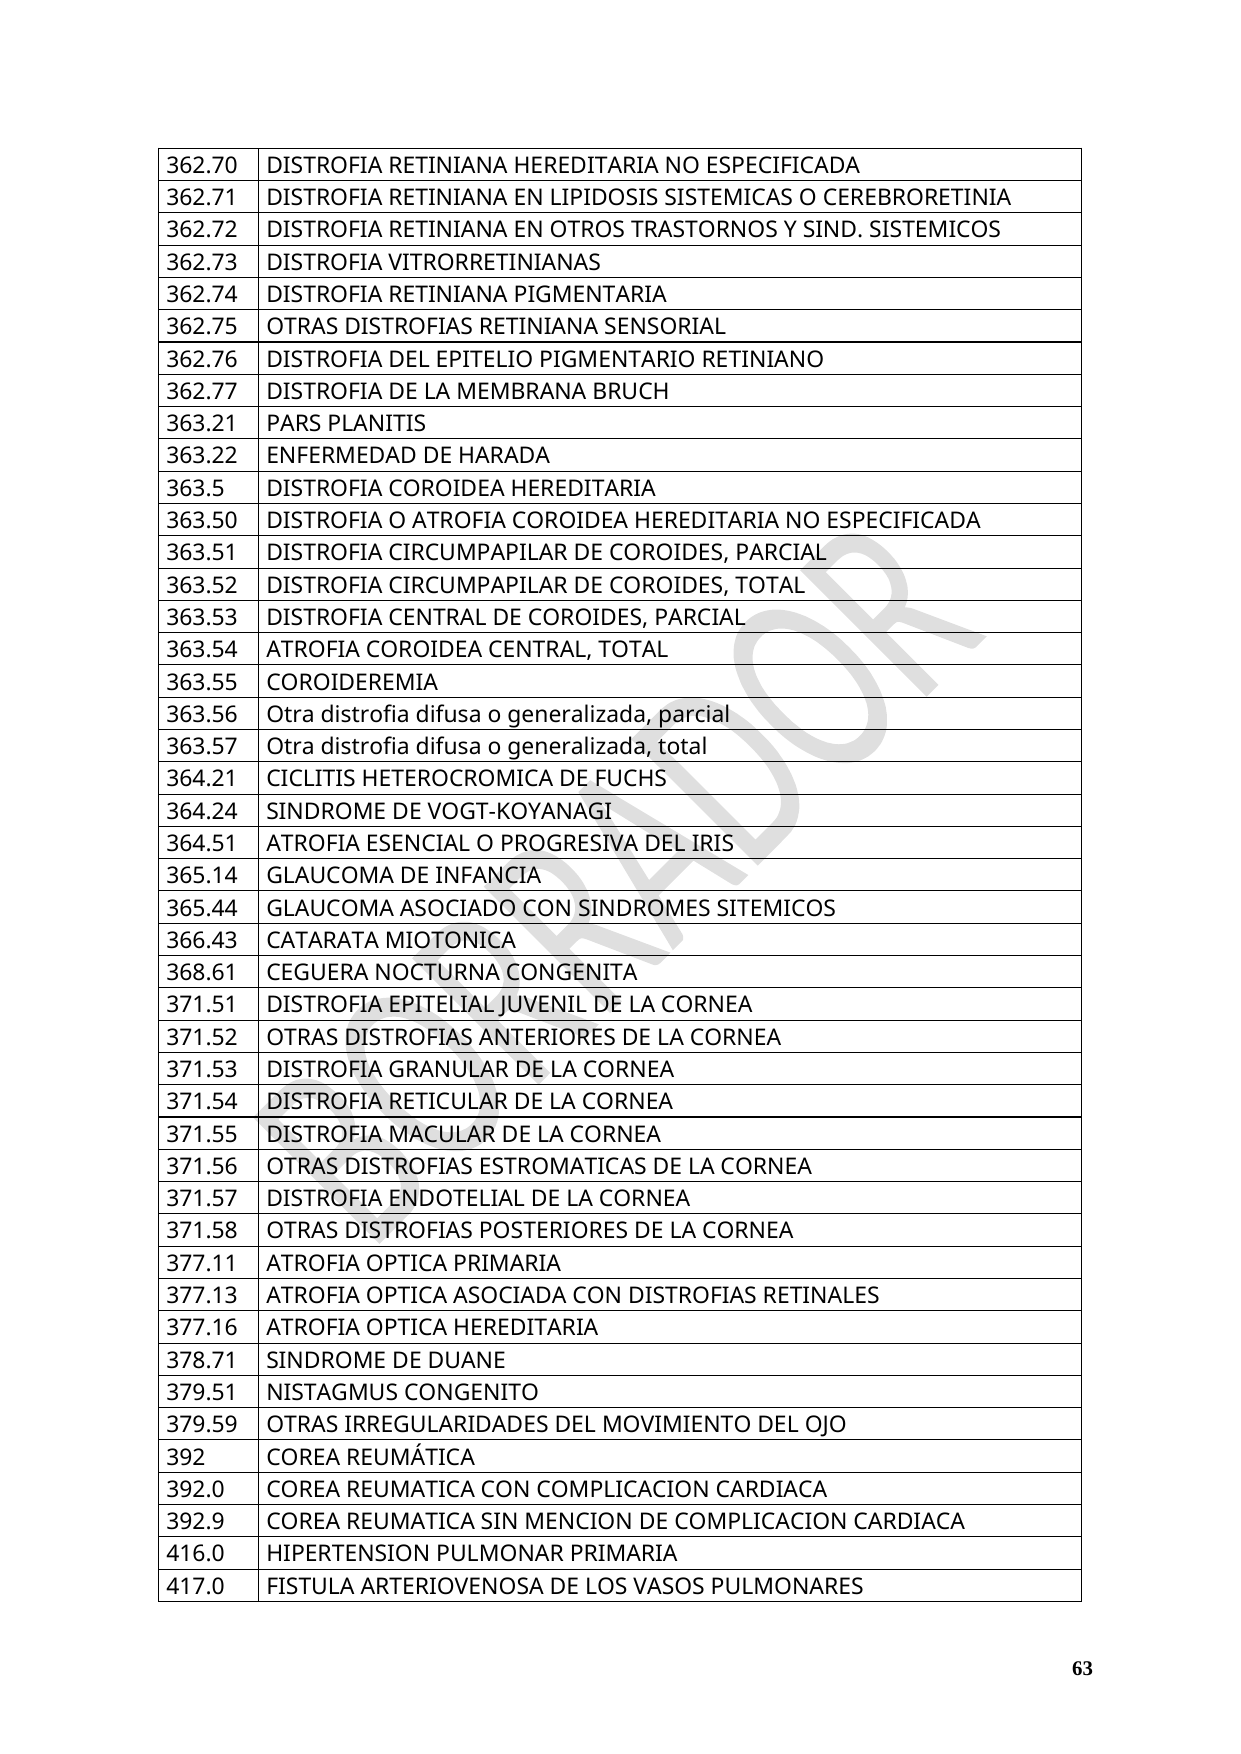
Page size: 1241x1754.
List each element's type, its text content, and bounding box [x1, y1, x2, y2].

table_cell 363.53 [159, 601, 258, 632]
table_cell DISTROFIA RETINIANA EN LIPIDOSIS SISTEMICAS O CEREBRORETINIA [259, 181, 1081, 212]
table_cell 362.76 [159, 343, 258, 374]
table_cell DISTROFIA ENDOTELIAL DE LA CORNEA [259, 1182, 1081, 1213]
table_cell 363.55 [159, 665, 258, 697]
table_cell OTRAS DISTROFIAS ANTERIORES DE LA CORNEA [259, 1021, 1081, 1052]
table_cell GLAUCOMA ASOCIADO CON SINDROMES SITEMICOS [259, 891, 1081, 923]
table_cell 378.71 [159, 1344, 258, 1375]
table_cell NISTAGMUS CONGENITO [259, 1376, 1081, 1407]
table_cell 371.54 [159, 1085, 258, 1116]
table_cell DISTROFIA MACULAR DE LA CORNEA [259, 1118, 1081, 1149]
table_cell 362.77 [159, 375, 258, 406]
table_cell CICLITIS HETEROCROMICA DE FUCHS [259, 762, 1081, 793]
table_cell ATROFIA ESENCIAL O PROGRESIVA DEL IRIS [259, 827, 1081, 858]
table_cell DISTROFIA RETICULAR DE LA CORNEA [259, 1085, 1081, 1116]
table_cell ATROFIA OPTICA PRIMARIA [259, 1247, 1081, 1278]
table_cell Otra distrofia difusa o generalizada, parcial [259, 698, 1081, 729]
table_cell DISTROFIA EPITELIAL JUVENIL DE LA CORNEA [259, 988, 1081, 1019]
table_cell 379.59 [159, 1408, 258, 1439]
table_cell 363.21 [159, 407, 258, 438]
table_cell DISTROFIA RETINIANA EN OTROS TRASTORNOS Y SIND. SISTEMICOS [259, 213, 1081, 244]
table_cell 362.73 [159, 246, 258, 277]
table_cell 377.11 [159, 1247, 258, 1278]
table_cell ATROFIA OPTICA ASOCIADA CON DISTROFIAS RETINALES [259, 1279, 1081, 1310]
table_cell DISTROFIA O ATROFIA COROIDEA HEREDITARIA NO ESPECIFICADA [259, 504, 1081, 535]
table_cell 392.9 [159, 1505, 258, 1536]
table_cell SINDROME DE VOGT-KOYANAGI [259, 795, 1081, 826]
table_cell 364.51 [159, 827, 258, 858]
table_cell ATROFIA OPTICA HEREDITARIA [259, 1311, 1081, 1342]
table_cell FISTULA ARTERIOVENOSA DE LOS VASOS PULMONARES [259, 1570, 1081, 1601]
table_cell DISTROFIA GRANULAR DE LA CORNEA [259, 1053, 1081, 1084]
table_cell DISTROFIA RETINIANA HEREDITARIA NO ESPECIFICADA [259, 149, 1081, 180]
table_cell ATROFIA COROIDEA CENTRAL, TOTAL [259, 633, 1081, 664]
table_cell GLAUCOMA DE INFANCIA [259, 859, 1081, 890]
table_cell 363.56 [159, 698, 258, 729]
table_cell 392.0 [159, 1473, 258, 1504]
table_cell 377.13 [159, 1279, 258, 1310]
table_cell OTRAS IRREGULARIDADES DEL MOVIMIENTO DEL OJO [259, 1408, 1081, 1439]
table_cell 392 [159, 1440, 258, 1472]
table_cell 371.53 [159, 1053, 258, 1084]
table_cell 363.57 [159, 730, 258, 761]
table_cell DISTROFIA CIRCUMPAPILAR DE COROIDES, PARCIAL [259, 536, 1081, 567]
table_cell 364.24 [159, 795, 258, 826]
table_cell DISTROFIA VITRORRETINIANAS [259, 246, 1081, 277]
table_cell 362.75 [159, 310, 258, 341]
table_cell CEGUERA NOCTURNA CONGENITA [259, 956, 1081, 987]
table_cell 371.55 [159, 1118, 258, 1149]
table_cell COREA REUMATICA SIN MENCION DE COMPLICACION CARDIACA [259, 1505, 1081, 1536]
table_cell 417.0 [159, 1570, 258, 1601]
table_cell PARS PLANITIS [259, 407, 1081, 438]
table_cell 371.57 [159, 1182, 258, 1213]
table_cell 377.16 [159, 1311, 258, 1342]
table_cell DISTROFIA DE LA MEMBRANA BRUCH [259, 375, 1081, 406]
table_cell 362.71 [159, 181, 258, 212]
table_cell 416.0 [159, 1537, 258, 1568]
table_cell SINDROME DE DUANE [259, 1344, 1081, 1375]
table_cell 371.56 [159, 1150, 258, 1181]
table_cell 363.50 [159, 504, 258, 535]
table_cell 362.72 [159, 213, 258, 244]
table_cell 363.51 [159, 536, 258, 567]
table_cell 371.51 [159, 988, 258, 1019]
table_cell HIPERTENSION PULMONAR PRIMARIA [259, 1537, 1081, 1568]
table_cell DISTROFIA RETINIANA PIGMENTARIA [259, 278, 1081, 309]
table_cell 366.43 [159, 924, 258, 955]
table_cell Otra distrofia difusa o generalizada, total [259, 730, 1081, 761]
table_cell COREA REUMÁTICA [259, 1440, 1081, 1472]
table_cell CATARATA MIOTONICA [259, 924, 1081, 955]
table_cell OTRAS DISTROFIAS RETINIANA SENSORIAL [259, 310, 1081, 341]
table_cell DISTROFIA CIRCUMPAPILAR DE COROIDES, TOTAL [259, 569, 1081, 600]
table_cell COROIDEREMIA [259, 665, 1081, 697]
table_cell 362.70 [159, 149, 258, 180]
table_cell DISTROFIA COROIDEA HEREDITARIA [259, 472, 1081, 503]
table_cell DISTROFIA CENTRAL DE COROIDES, PARCIAL [259, 601, 1081, 632]
table_cell COREA REUMATICA CON COMPLICACION CARDIACA [259, 1473, 1081, 1504]
table_cell 368.61 [159, 956, 258, 987]
table_cell 363.5 [159, 472, 258, 503]
table_cell 363.52 [159, 569, 258, 600]
table_cell 371.52 [159, 1021, 258, 1052]
table_cell 363.22 [159, 439, 258, 471]
table_cell OTRAS DISTROFIAS POSTERIORES DE LA CORNEA [259, 1214, 1081, 1246]
table_cell 363.54 [159, 633, 258, 664]
table_cell ENFERMEDAD DE HARADA [259, 439, 1081, 471]
table_cell DISTROFIA DEL EPITELIO PIGMENTARIO RETINIANO [259, 343, 1081, 374]
table_cell 365.14 [159, 859, 258, 890]
table_cell 371.58 [159, 1214, 258, 1246]
table_cell 364.21 [159, 762, 258, 793]
table_cell 365.44 [159, 891, 258, 923]
table_cell 362.74 [159, 278, 258, 309]
table_cell OTRAS DISTROFIAS ESTROMATICAS DE LA CORNEA [259, 1150, 1081, 1181]
table_cell 379.51 [159, 1376, 258, 1407]
